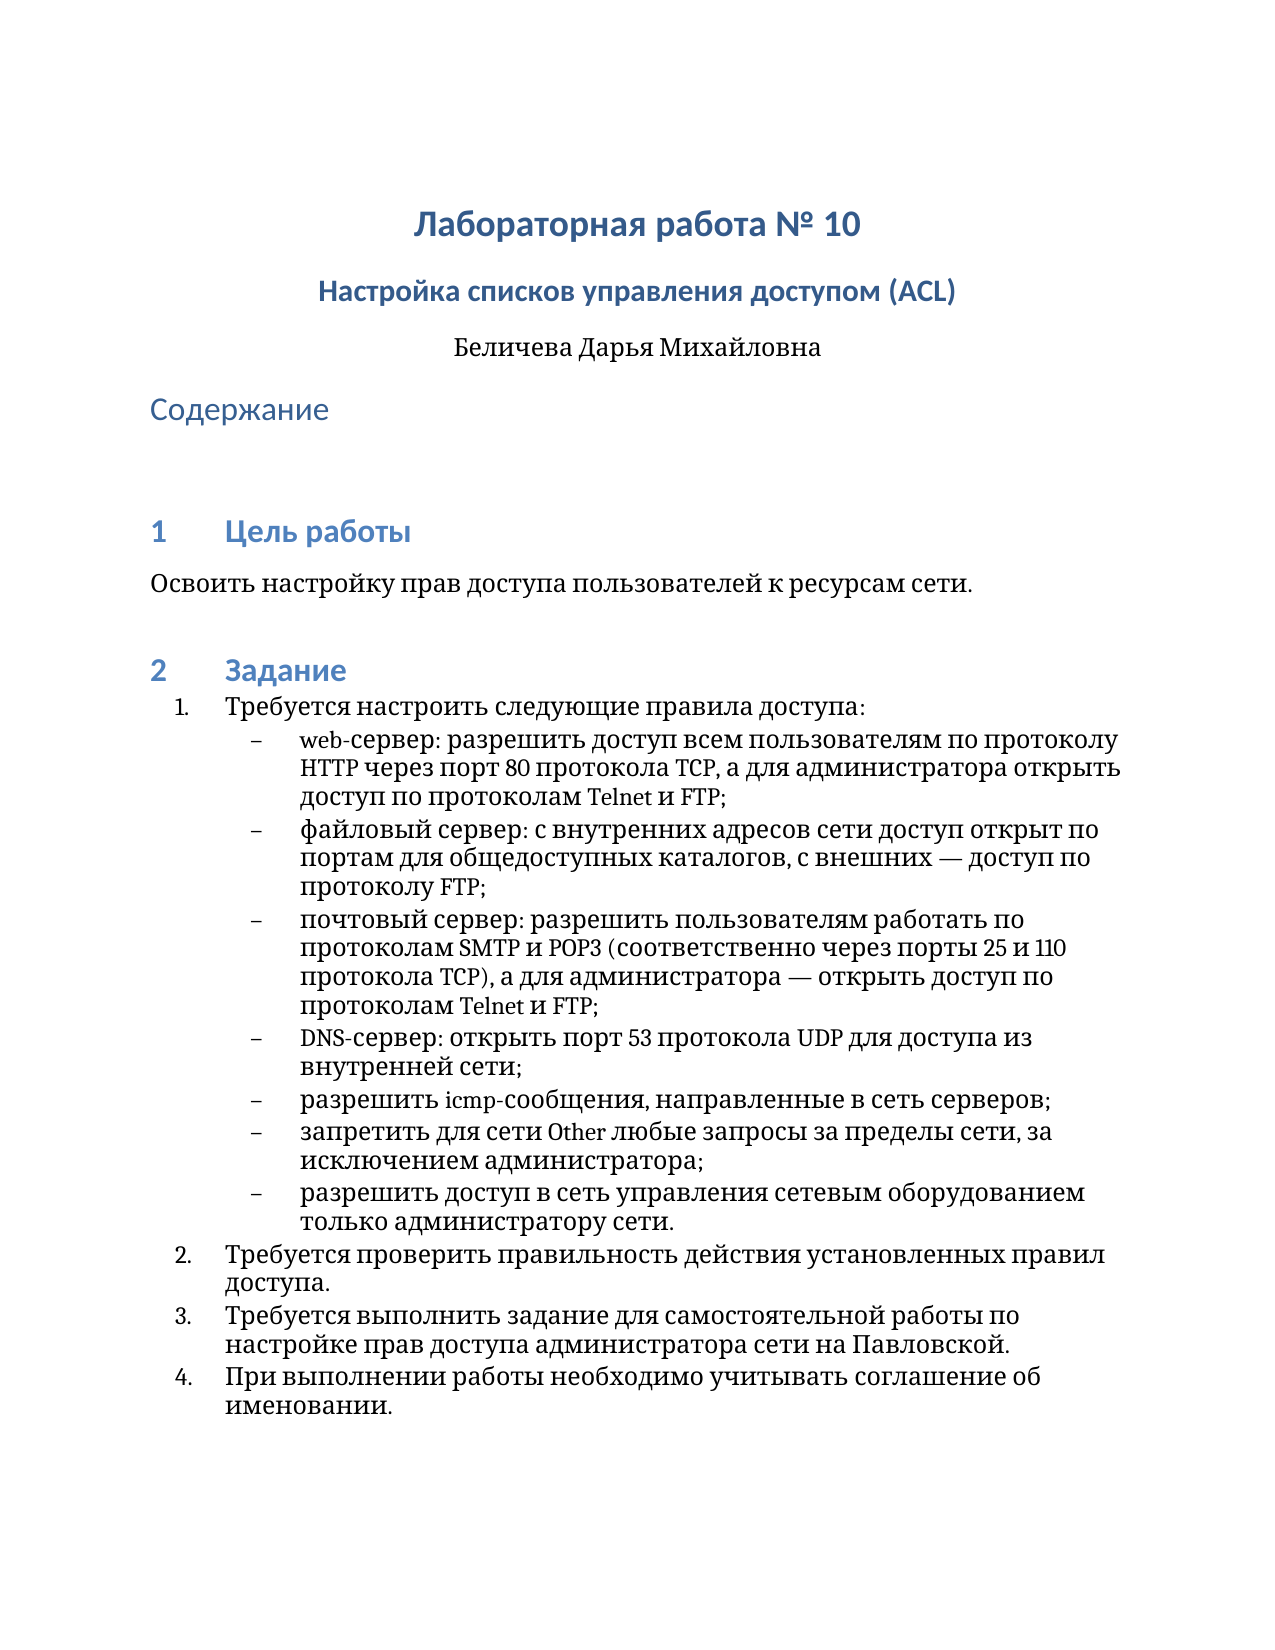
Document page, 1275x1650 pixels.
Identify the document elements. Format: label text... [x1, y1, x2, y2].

list почтовый сервер: разрешить пользователям работать по протоколам SMTP и POP3 (соответственно через порты 25 и 110 протокола TCP), а для администратора — открыть доступ по протоколам Telnet и FTP; [250, 906, 1125, 1021]
list Требуется проверить правильность действия установленных правил доступа. [175, 1241, 1125, 1298]
subtitle 1 Цель работы [150, 510, 1125, 551]
list DNS-сервер: открыть порт 53 протокола UDP для доступа из внутренней сети; [250, 1024, 1125, 1082]
list разрешить icmp-сообщения, направленные в сеть серверов; [250, 1086, 1125, 1114]
list При выполнении работы необходимо учитывать соглашение об именовании. [175, 1363, 1125, 1421]
title Лабораторная работа № 10 [150, 200, 1125, 246]
list web-сервер: разрешить доступ всем пользователям по протоколу HTTP через порт 80 протокола TCP, а для администратора открыть доступ по протоколам Telnet и FTP; [250, 726, 1125, 812]
subtitle 2 Задание [150, 649, 1125, 689]
list запретить для сети Other любые запросы за пределы сети, за исключением администратора; [250, 1118, 1125, 1176]
list Требуется настроить следующие правила доступа: [175, 693, 1125, 722]
subtitle Настройка списков управления доступом (ACL) [150, 271, 1125, 309]
list Требуется выполнить задание для самостоятельной работы по настройке прав доступа администратора сети на Павловской. [175, 1302, 1125, 1359]
list разрешить доступ в сеть управления сетевым оборудованием только администратору сети. [250, 1179, 1125, 1237]
text Беличева Дарья Михайловна [150, 334, 1125, 363]
text Освоить настройку прав доступа пользователей к ресурсам сети. [150, 570, 1125, 599]
list файловый сервер: с внутренних адресов сети доступ открыт по портам для общедоступных каталогов, с внешних — доступ по протоколу FTP; [250, 816, 1125, 902]
